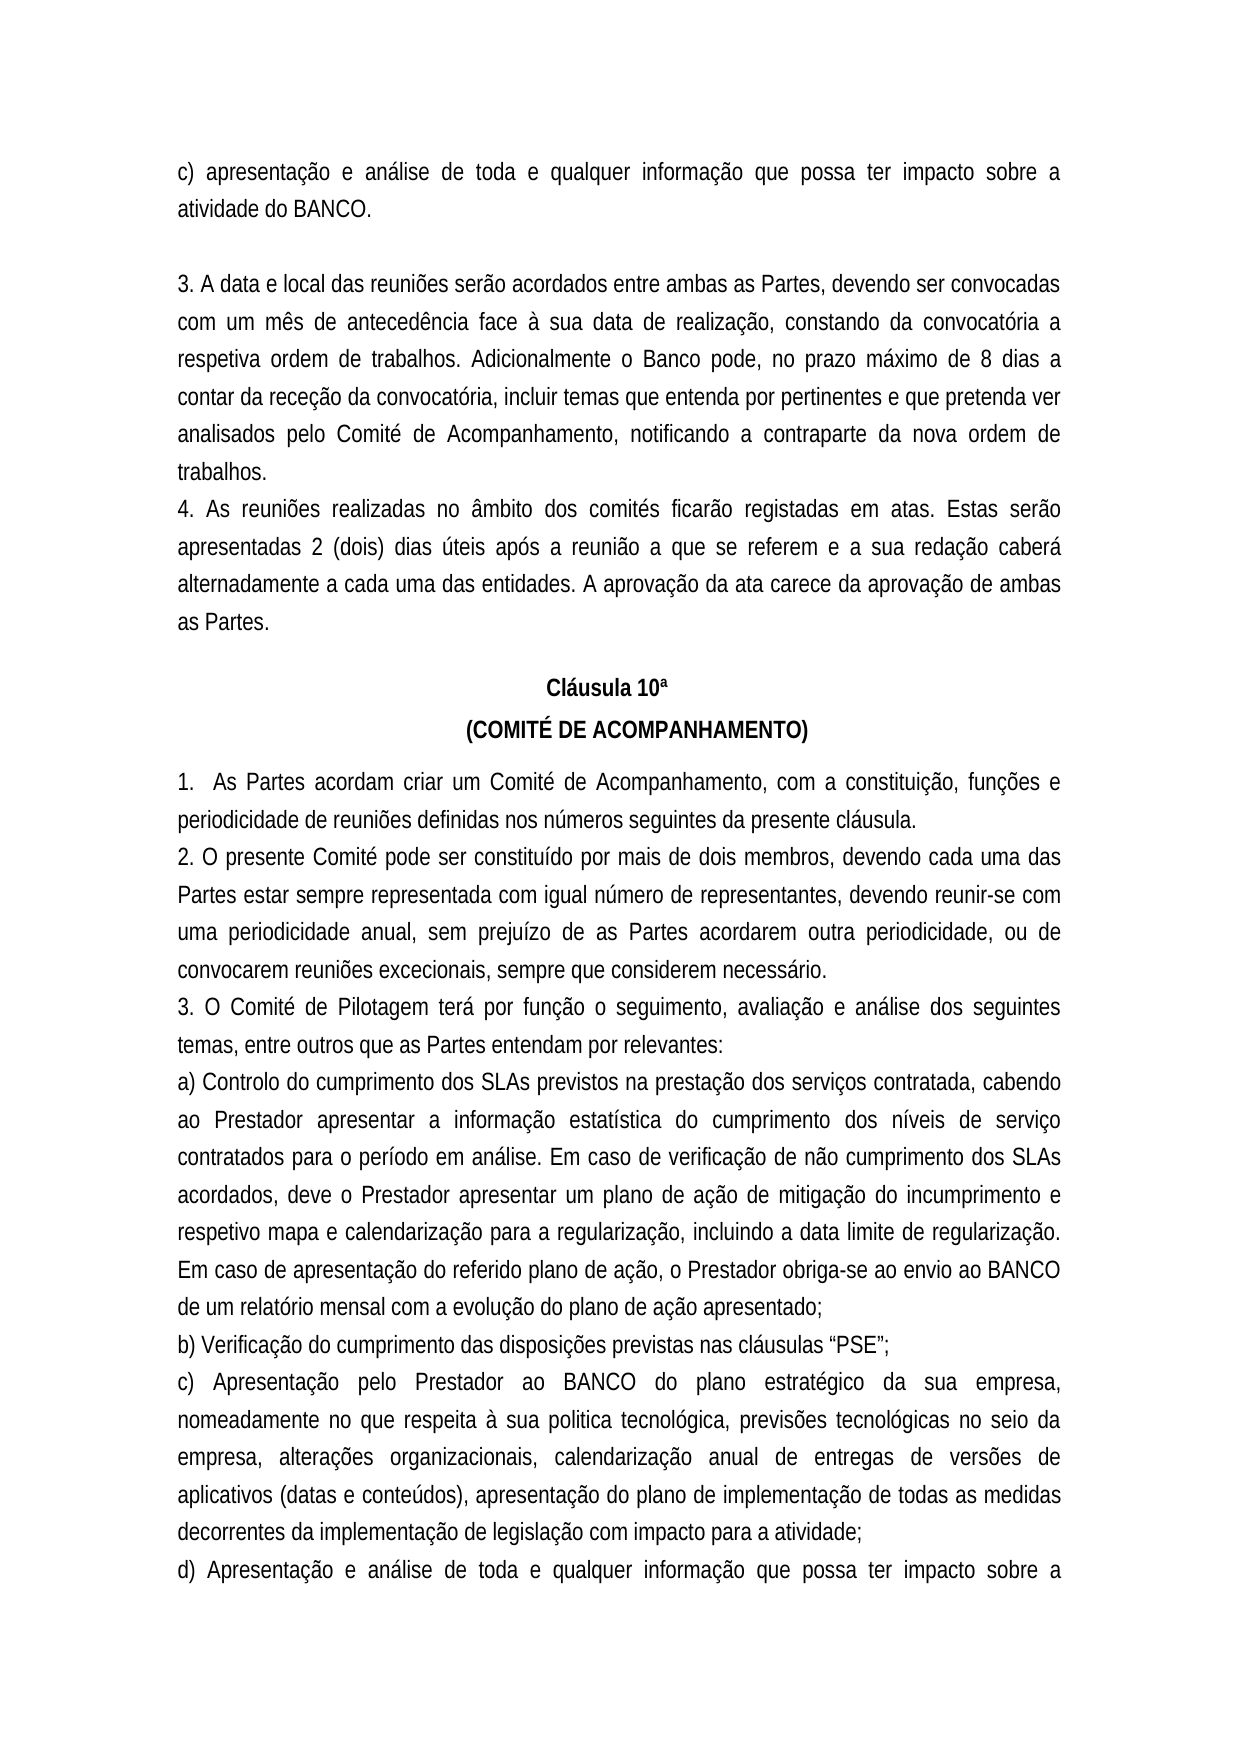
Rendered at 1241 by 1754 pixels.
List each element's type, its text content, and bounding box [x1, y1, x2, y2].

text b) Verificação do cumprimento das disposições previstas nas cláusulas “PSE”; [177, 1321, 1063, 1358]
list Cláusula 10ª [511, 673, 1063, 701]
text 3. A data e local das reuniões serão acordados entre ambas as Partes, devendo ser convocadas com um mês de antecedência face à sua data de realização, constando da convocatória a respetiva ordem de trabalhos. Adicionalmente o Banco pode, no prazo máximo de 8 dias a contar da receção da convocatória, incluir temas que entenda por pertinentes e que pretenda ver analisados pelo Comité de Acompanhamento, notificando a contraparte da nova ordem de trabalhos. [177, 260, 1063, 485]
text 4. As reuniões realizadas no âmbito dos comités ficarão registadas em atas. Estas serão apresentadas 2 (dois) dias úteis após a reunião a que se referem e a sua redação caberá alternadamente a cada uma das entidades. A aprovação da ata carece da aprovação de ambas as Partes. [177, 485, 1063, 635]
text a) Controlo do cumprimento dos SLAs previstos na prestação dos serviços contratada, cabendo ao Prestador apresentar a informação estatística do cumprimento dos níveis de serviço contratados para o período em análise. Em caso de verificação de não cumprimento dos SLAs acordados, deve o Prestador apresentar um plano de ação de mitigação do incumprimento e respetivo mapa e calendarização para a regularização, incluindo a data limite de regularização. Em caso de apresentação do referido plano de ação, o Prestador obriga-se ao envio ao BANCO de um relatório mensal com a evolução do plano de ação apresentado; [177, 1058, 1063, 1321]
text c) apresentação e análise de toda e qualquer informação que possa ter impacto sobre a atividade do BANCO. [177, 148, 1063, 223]
list (COMITÉ DE ACOMPANHAMENTO) [290, 716, 1063, 744]
text 1. As Partes acordam criar um Comité de Acompanhamento, com a constituição, funções e periodicidade de reuniões definidas nos números seguintes da presente cláusula. [177, 758, 1063, 833]
text 3. O Comité de Pilotagem terá por função o seguimento, avaliação e análise dos seguintes temas, entre outros que as Partes entendam por relevantes: [177, 983, 1063, 1058]
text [177, 1546, 1063, 1583]
text c) Apresentação pelo Prestador ao BANCO do plano estratégico da sua empresa, nomeadamente no que respeita à sua politica tecnológica, previsões tecnológicas no seio da empresa, alterações organizacionais, calendarização anual de entregas de versões de aplicativos (datas e conteúdos), apresentação do plano de implementação de todas as medidas decorrentes da implementação de legislação com impacto para a atividade; [177, 1358, 1063, 1546]
text 2. O presente Comité pode ser constituído por mais de dois membros, devendo cada uma das Partes estar sempre representada com igual número de representantes, devendo reunir-se com uma periodicidade anual, sem prejuízo de as Partes acordarem outra periodicidade, ou de convocarem reuniões excecionais, sempre que considerem necessário. [177, 833, 1063, 983]
